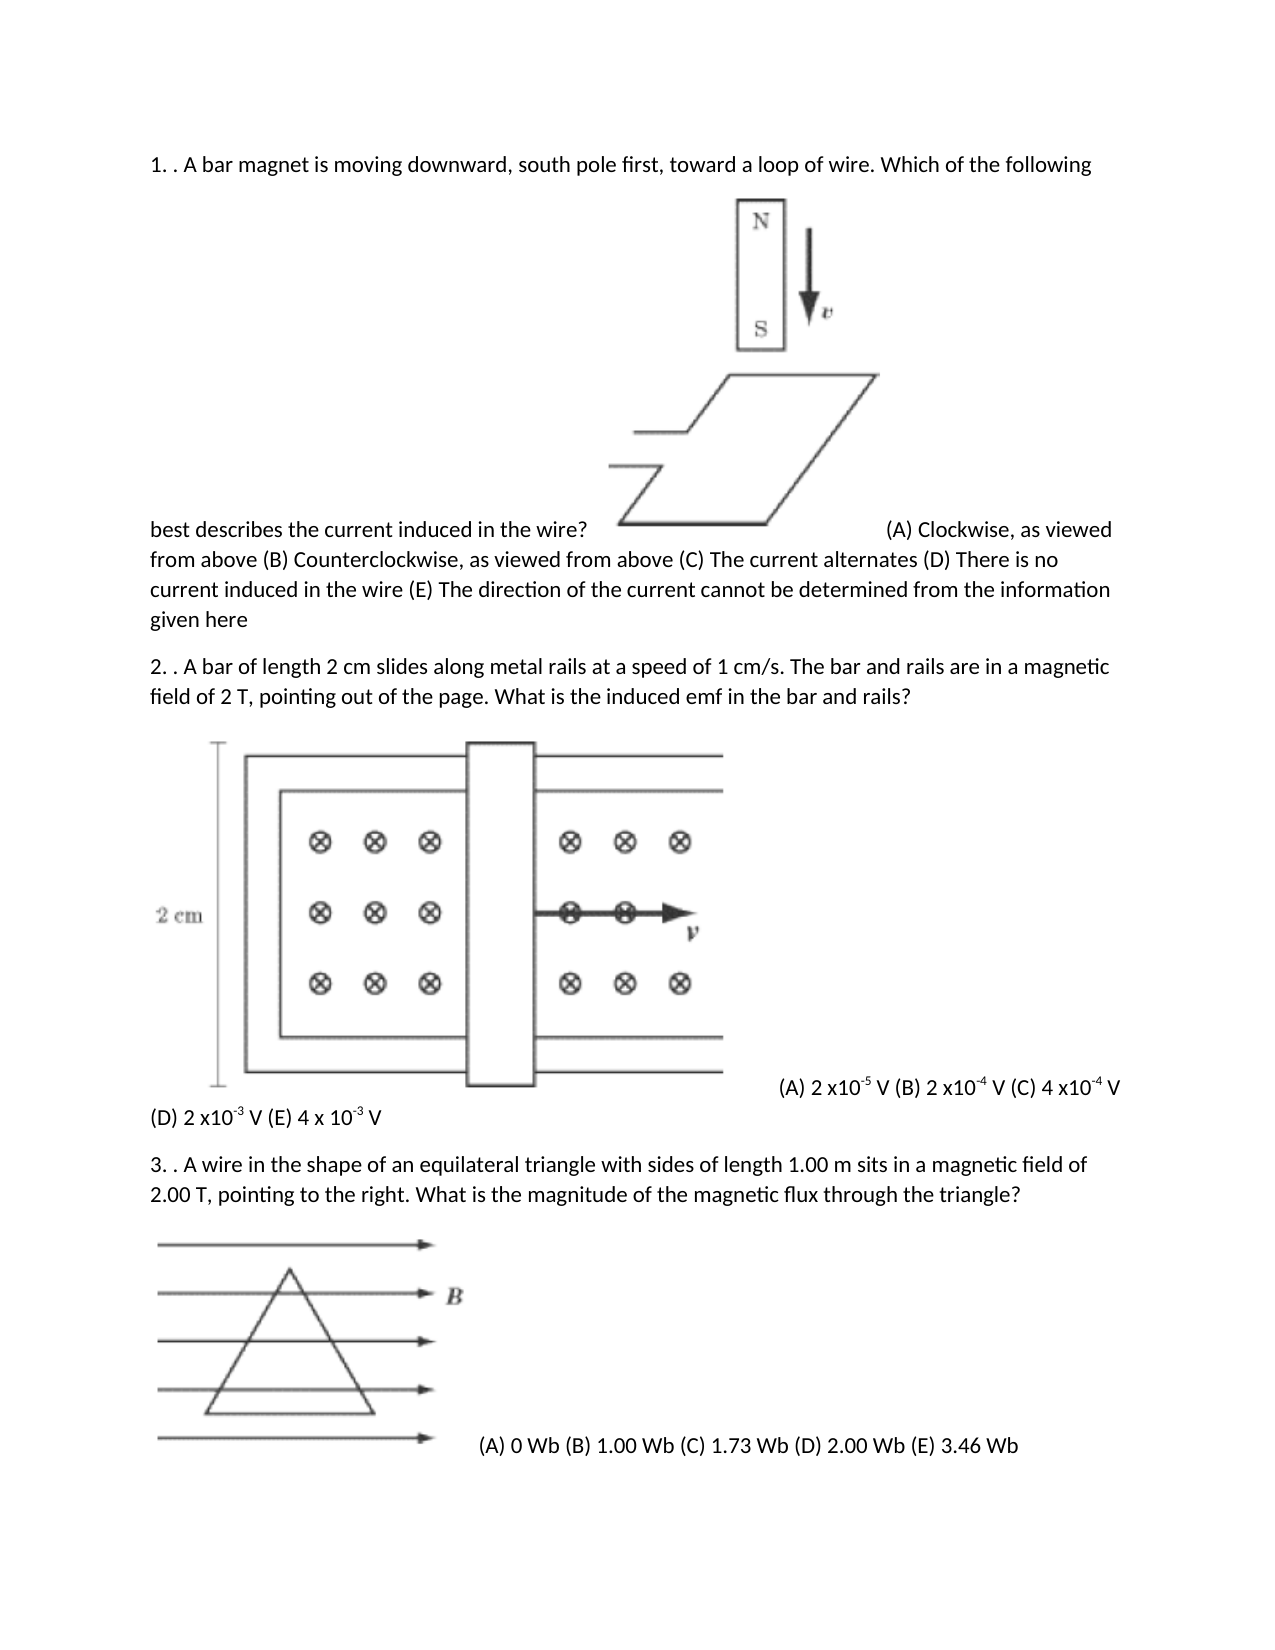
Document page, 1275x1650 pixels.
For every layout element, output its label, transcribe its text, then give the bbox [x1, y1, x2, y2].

text 1. . A bar magnet is moving downward, south pole first, toward a loop of wire. Which of the following best describes the current induced in the wire? (A) Clockwise, as viewed from above (B) Counterclockwise, as viewed from above (C) The current alternates (D) There is no current induced in the wire (E) The direction of the current cannot be determined from the information given here [150, 150, 1125, 633]
text 3. . A wire in the shape of an equilateral triangle with sides of length 1.00 m sits in a magnetic field of 2.00 T, pointing to the right. What is the magnitude of the magnetic flux through the triangle? (A) 0 Wb (B) 1.00 Wb (C) 1.73 Wb (D) 2.00 Wb (E) 3.46 Wb [150, 1150, 1125, 1459]
text 2. . A bar of length 2 cm slides along metal rails at a speed of 1 cm/s. The bar and rails are in a magnetic field of 2 T, pointing out of the page. What is the induced emf in the bar and rails? (A) 2 x10-5 V (B) 2 x10-4 V (C) 4 x10-4 V (D) 2 x10-3 V (E) 4 x 10-3 V [150, 652, 1125, 1131]
